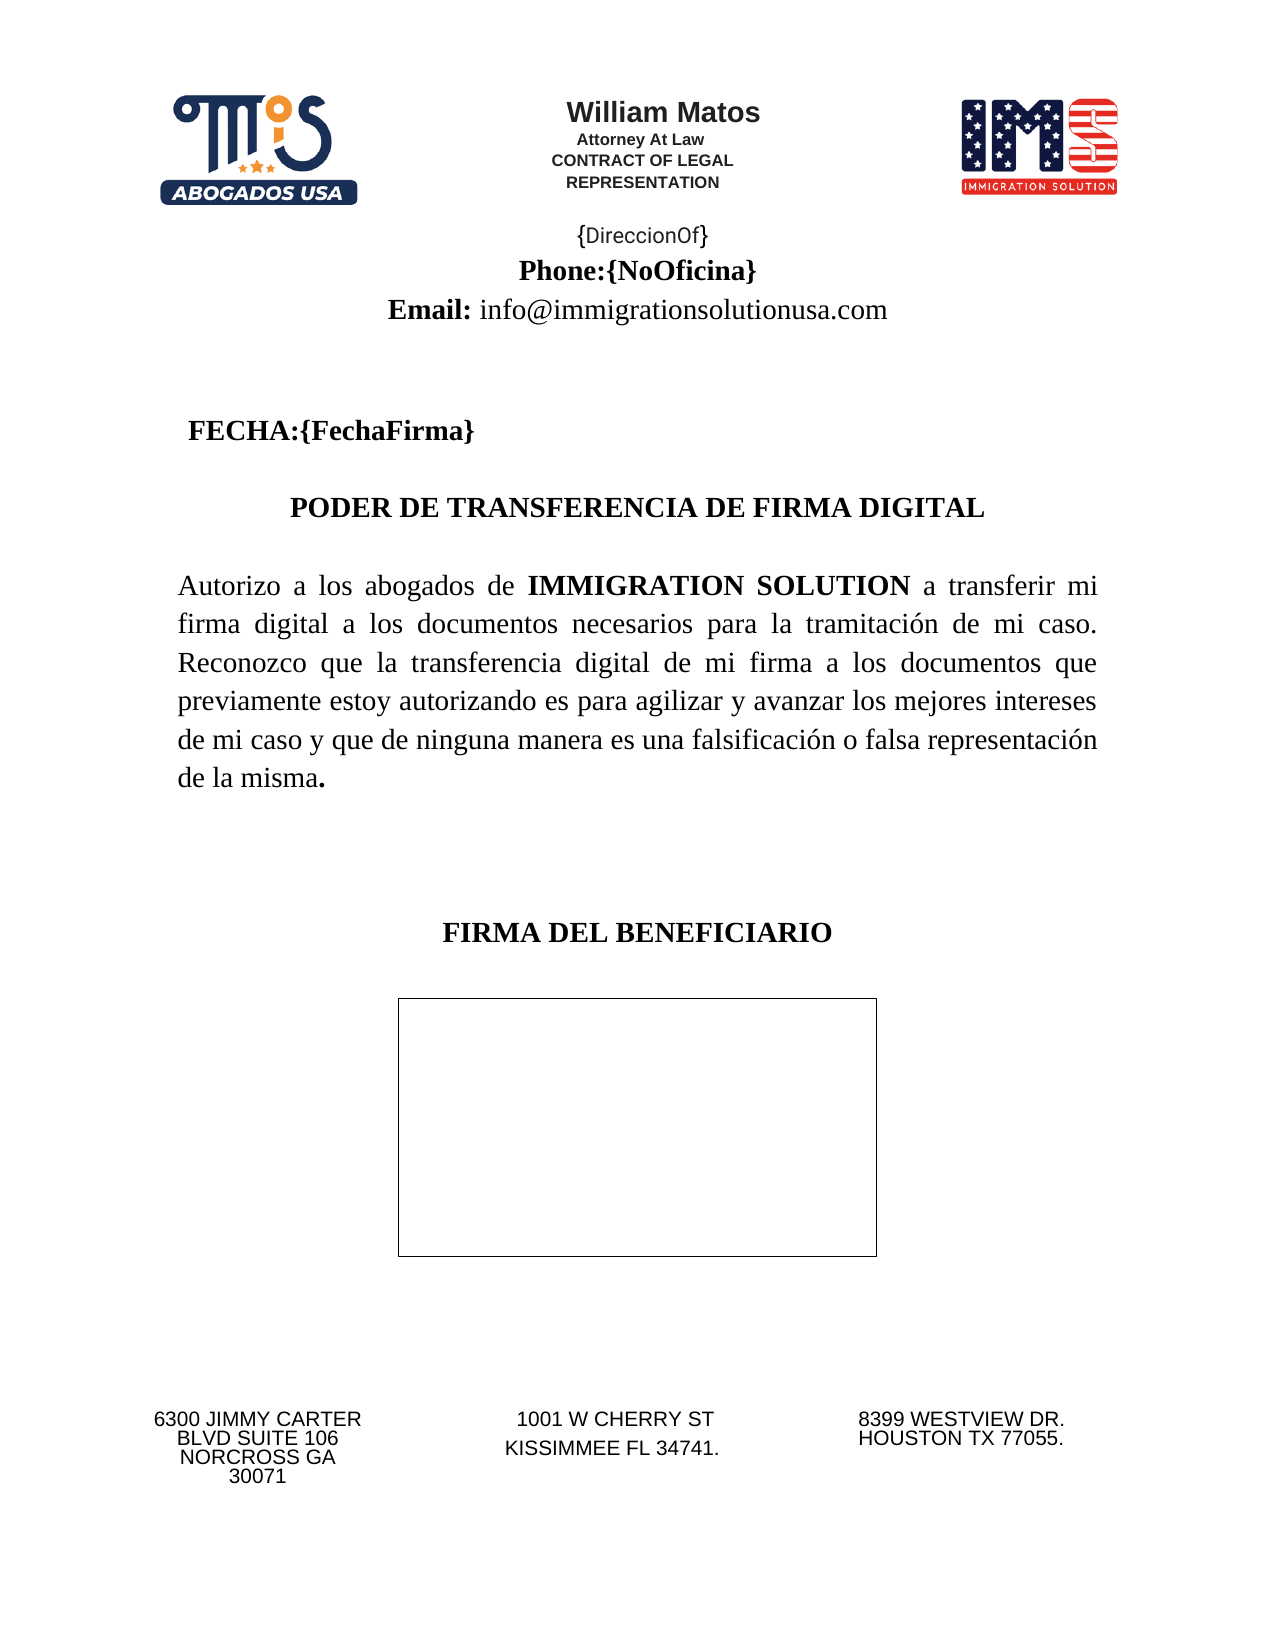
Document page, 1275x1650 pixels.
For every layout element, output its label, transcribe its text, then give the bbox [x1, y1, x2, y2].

text Phone:{NoOficina} [288, 253, 987, 287]
text PODER DE TRANSFERENCIA DE FIRMA DIGITAL [288, 490, 987, 524]
picture [961, 98, 1118, 195]
text {DireccionOf} [89, 220, 1196, 249]
picture [160, 95, 358, 205]
subtitle FECHA:{FechaFirma} [188, 413, 1212, 447]
text Email: info@immigrationsolutionusa.com [288, 292, 987, 326]
subtitle FIRMA DEL BENEFICIARIO [288, 915, 987, 948]
text Autorizo a los abogados de IMMIGRATION SOLUTION a transferir mi firma digital a los documentos necesarios para la tramitación de mi caso. Reconozco que la transferencia digital de mi firma a los documentos que previamente estoy autorizando es para agilizar y avanzar los mejores intereses de mi caso y que de ninguna manera es una falsificación o falsa representación de la misma. [177, 568, 1098, 794]
